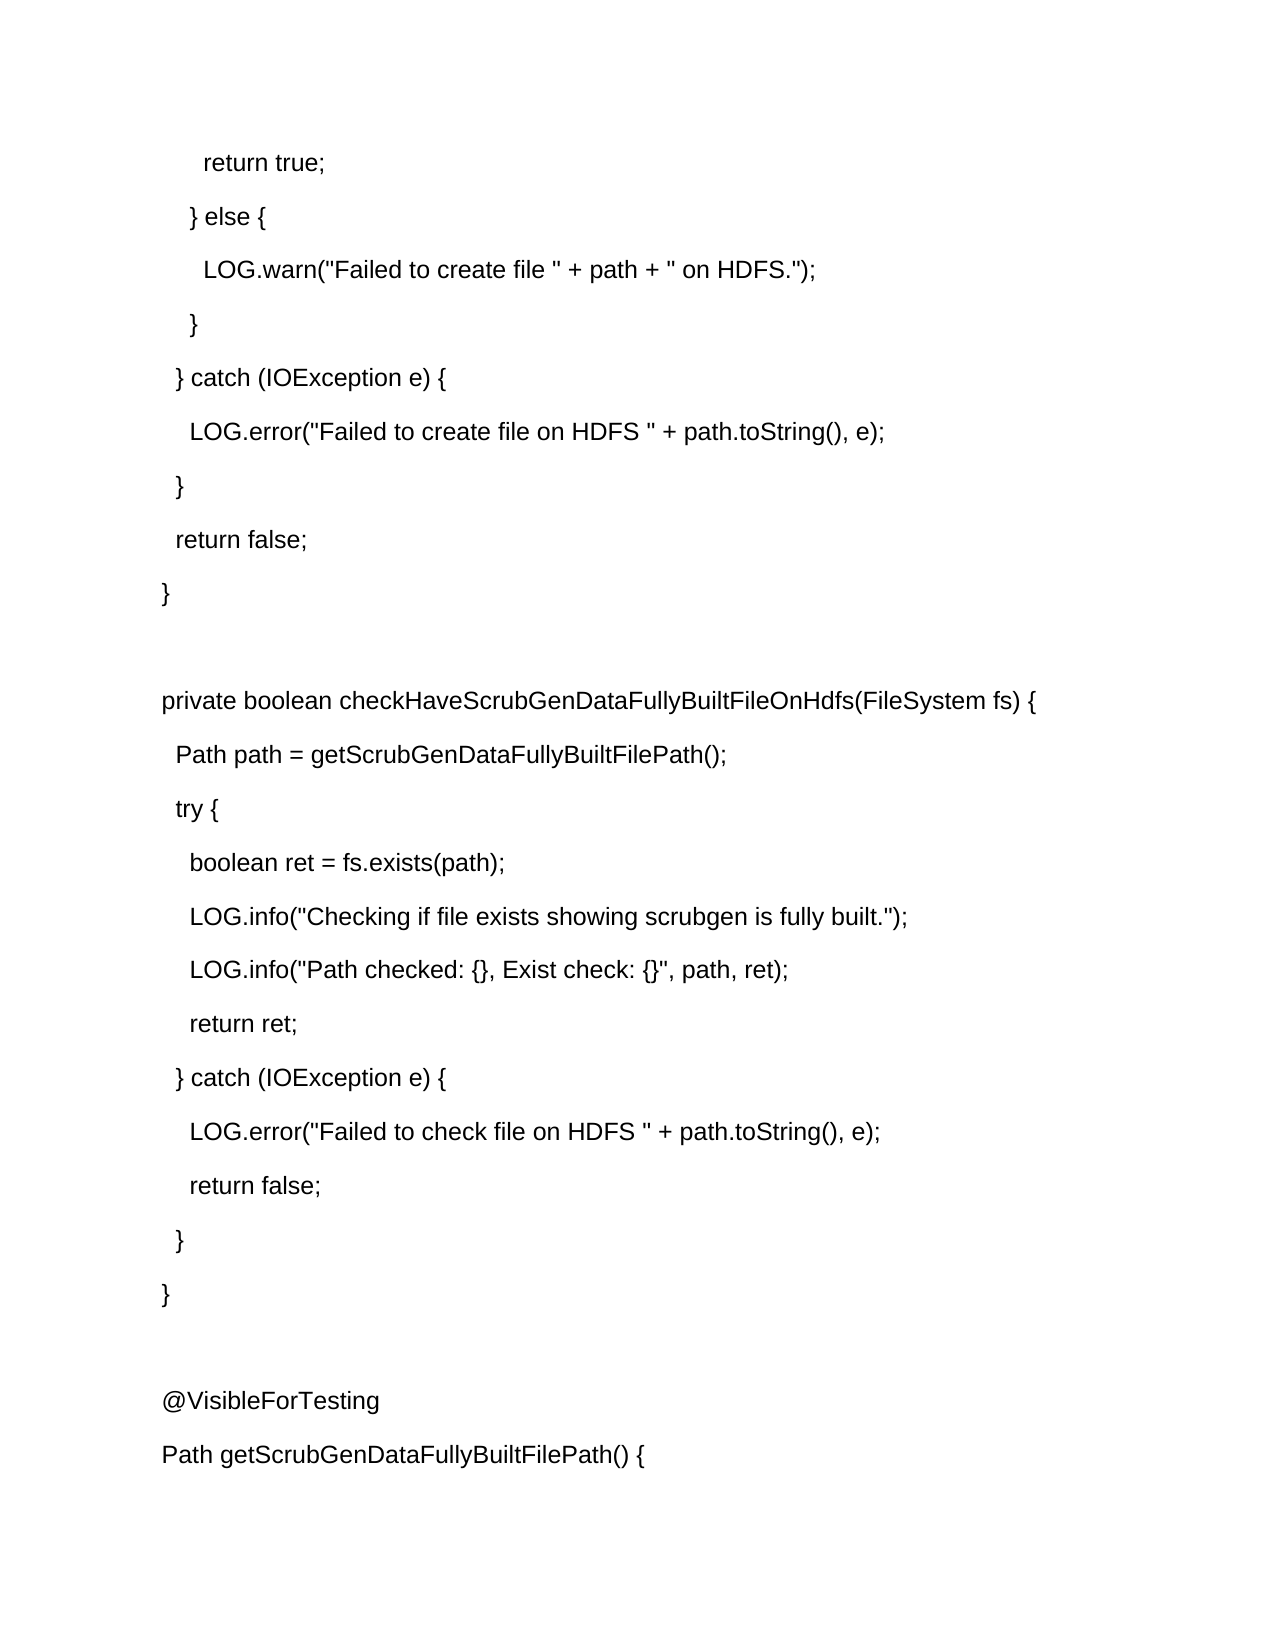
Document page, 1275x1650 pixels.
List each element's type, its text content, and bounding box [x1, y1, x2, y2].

text } [148, 1278, 1127, 1307]
text return false; [148, 1171, 1127, 1199]
text LOG.info("Checking if file exists showing scrubgen is fully built."); [148, 902, 1127, 930]
text Path path = getScrubGenDataFullyBuiltFilePath(); [148, 740, 1127, 769]
text } [148, 309, 1127, 338]
text try { [148, 794, 1127, 823]
text return false; [148, 524, 1127, 553]
text } catch (IOException e) { [148, 363, 1127, 392]
text } [148, 578, 1127, 607]
text LOG.error("Failed to create file on HDFS " + path.toString(), e); [148, 417, 1127, 446]
text @VisibleForTesting [148, 1386, 1127, 1415]
text return true; [148, 148, 1127, 176]
text } [148, 1225, 1127, 1253]
text private boolean checkHaveScrubGenDataFullyBuiltFileOnHdfs(FileSystem fs) { [148, 686, 1127, 715]
text } catch (IOException e) { [148, 1063, 1127, 1092]
text } else { [148, 201, 1127, 230]
text return ret; [148, 1009, 1127, 1038]
text Path getScrubGenDataFullyBuiltFilePath() { [148, 1440, 1127, 1469]
text LOG.warn("Failed to create file " + path + " on HDFS."); [148, 255, 1127, 284]
text LOG.error("Failed to check file on HDFS " + path.toString(), e); [148, 1117, 1127, 1146]
text boolean ret = fs.exists(path); [148, 848, 1127, 876]
text } [148, 471, 1127, 499]
text LOG.info("Path checked: {}, Exist check: {}", path, ret); [148, 955, 1127, 984]
